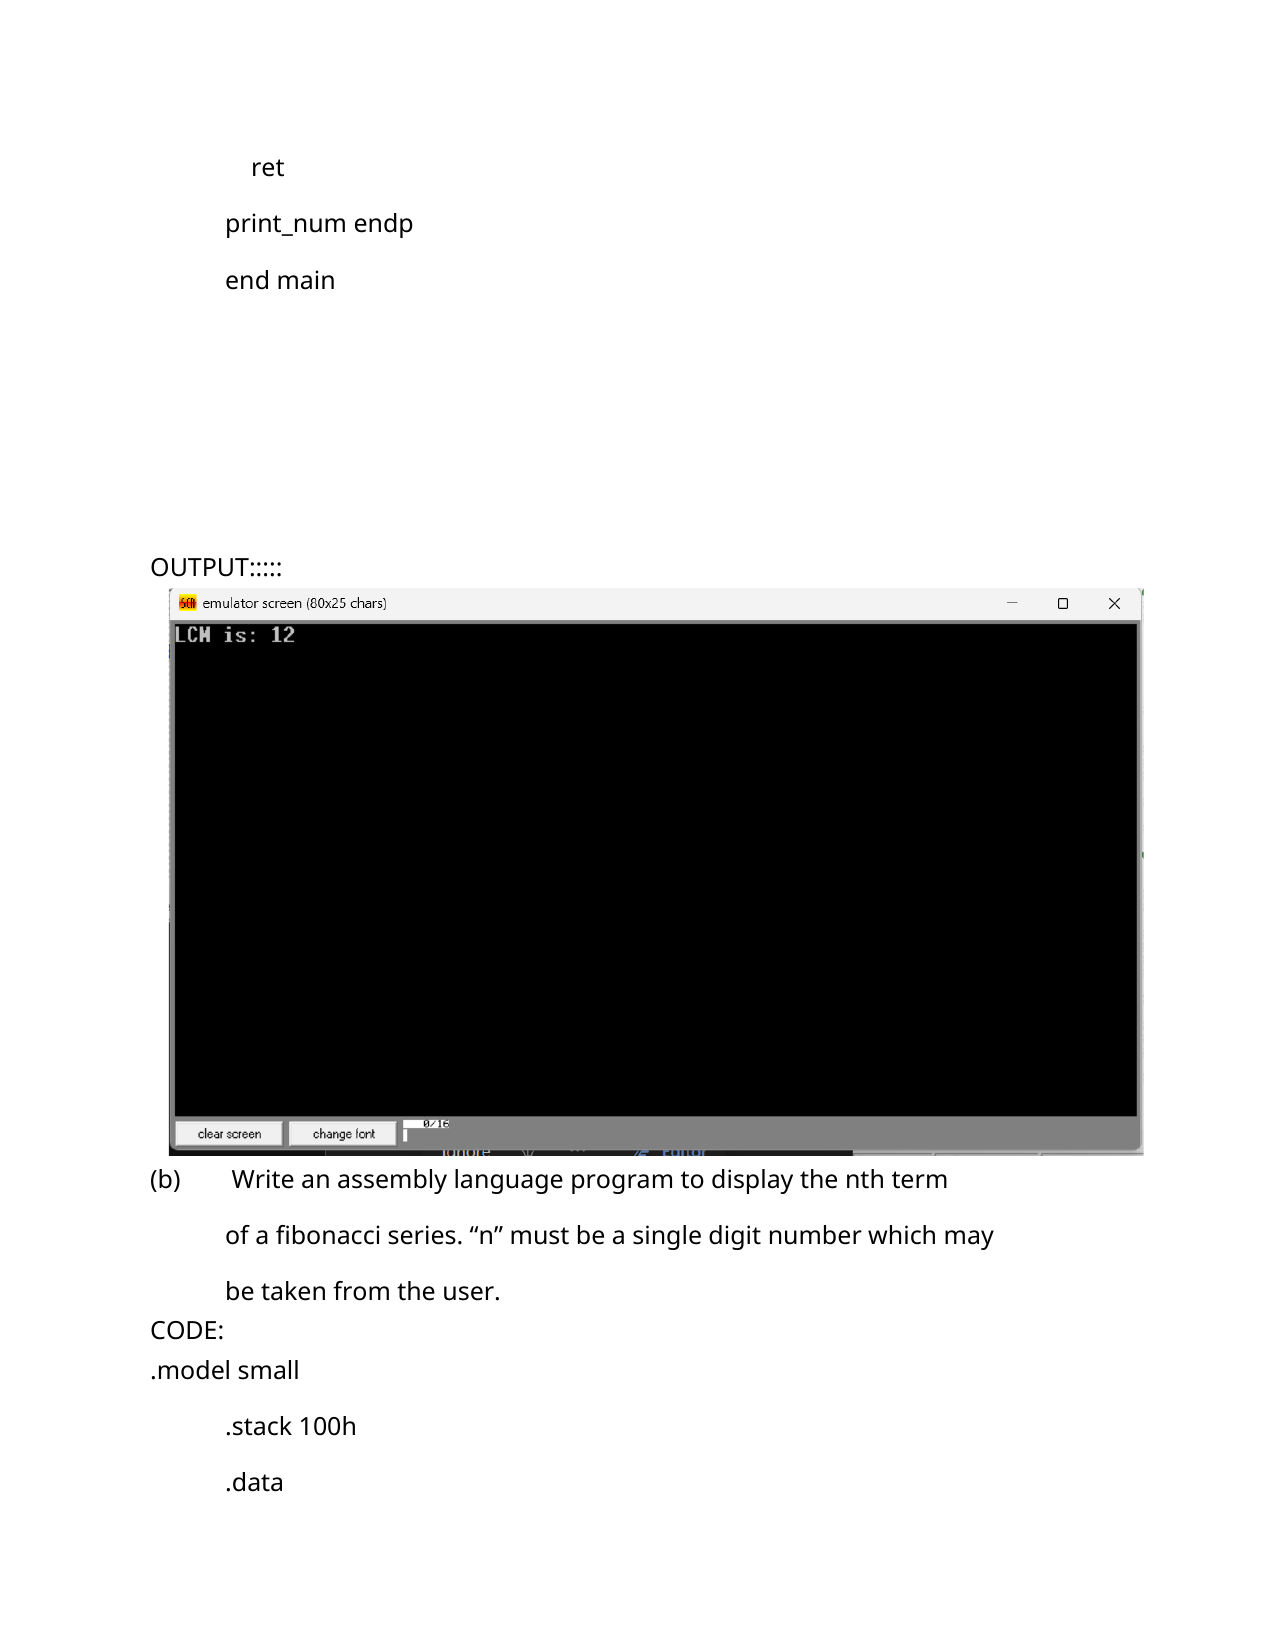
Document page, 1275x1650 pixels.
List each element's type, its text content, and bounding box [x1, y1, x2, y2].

text be taken from the user. CODE: .model small [150, 1273, 1125, 1387]
text end main [150, 262, 1125, 375]
text OUTPUT::::: (b) Write an assembly language program to display the nth term [150, 510, 1125, 1195]
text ret [150, 150, 1125, 184]
text .stack 100h [150, 1409, 1125, 1443]
text .data [150, 1465, 1125, 1499]
text print_num endp [150, 206, 1125, 240]
text of a fibonacci series. “n” must be a single digit number which may [150, 1217, 1125, 1251]
